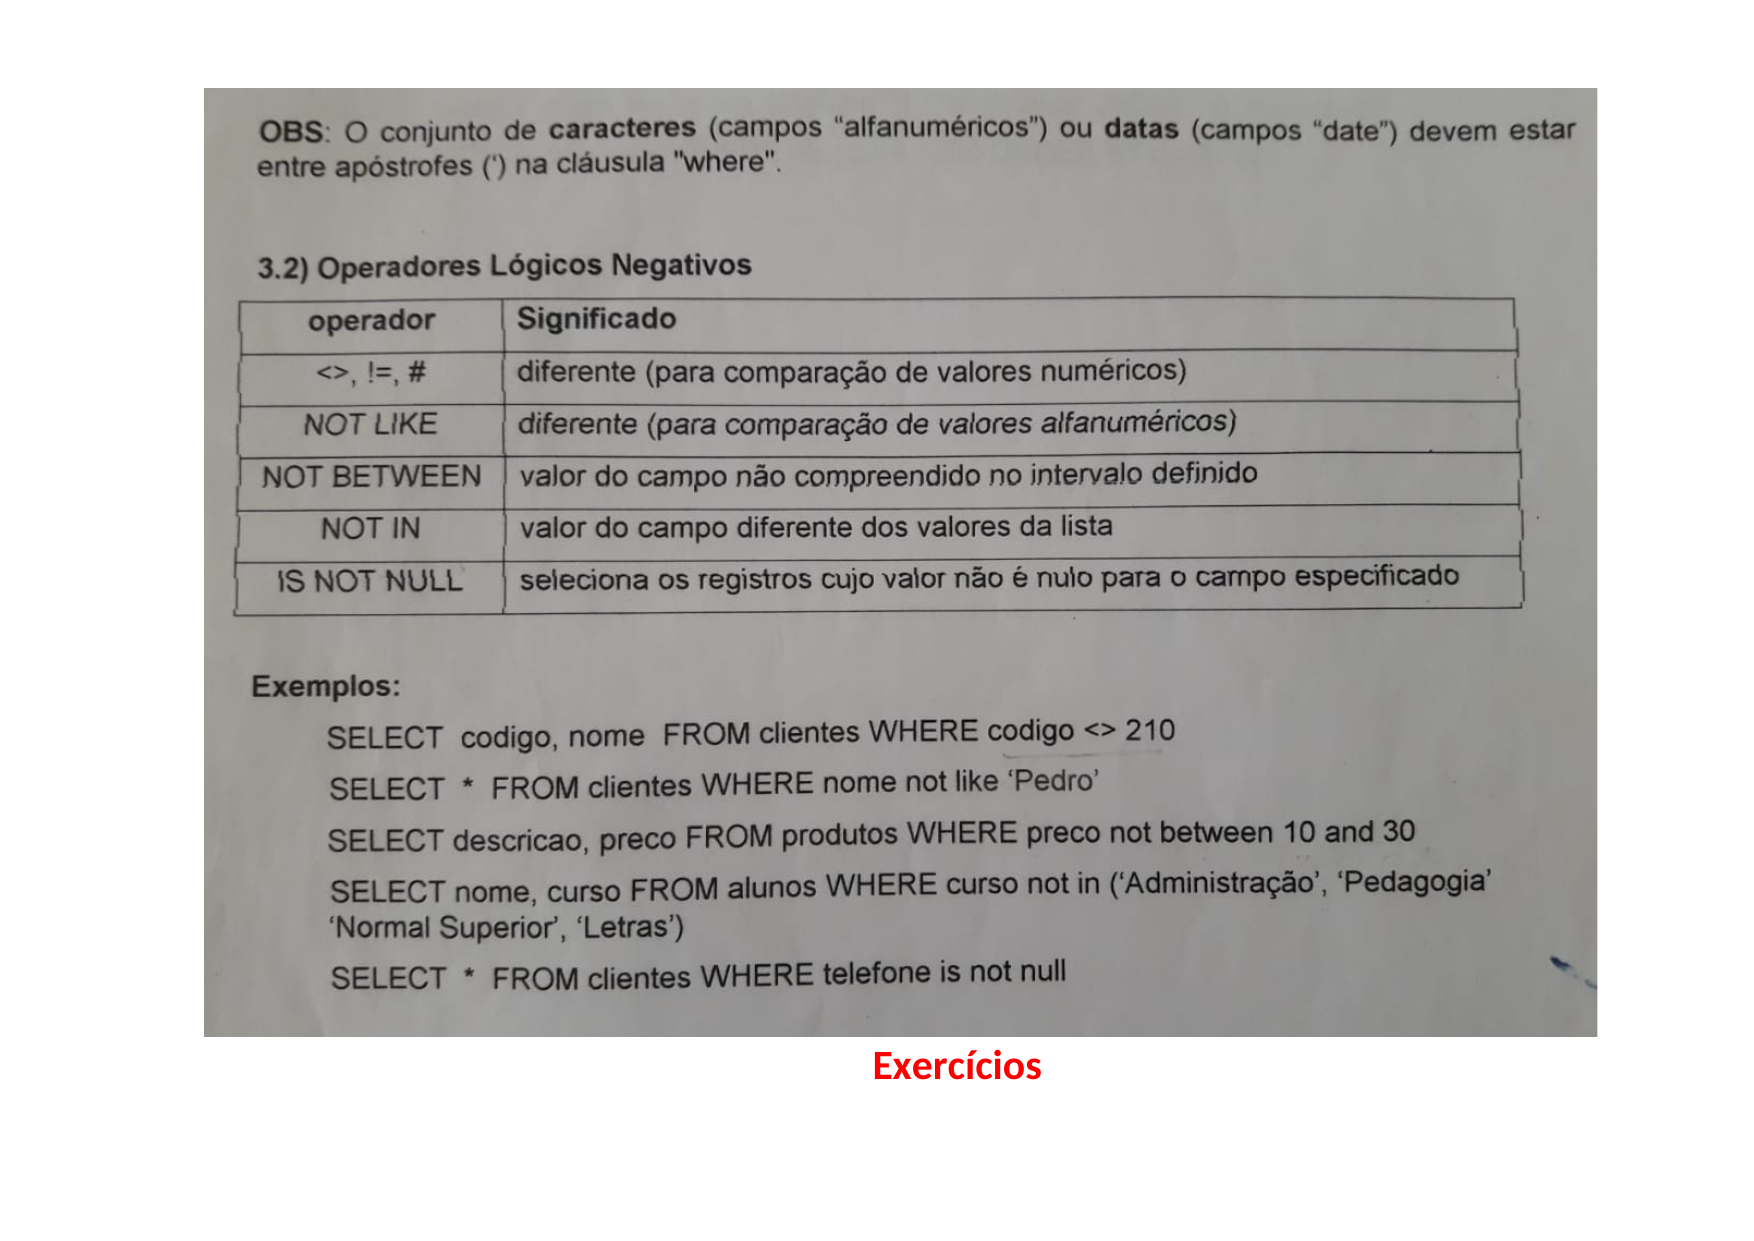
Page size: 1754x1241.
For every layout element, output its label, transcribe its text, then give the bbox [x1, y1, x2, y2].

list Exercícios [260, 1039, 1654, 1090]
picture [204, 88, 1598, 1037]
